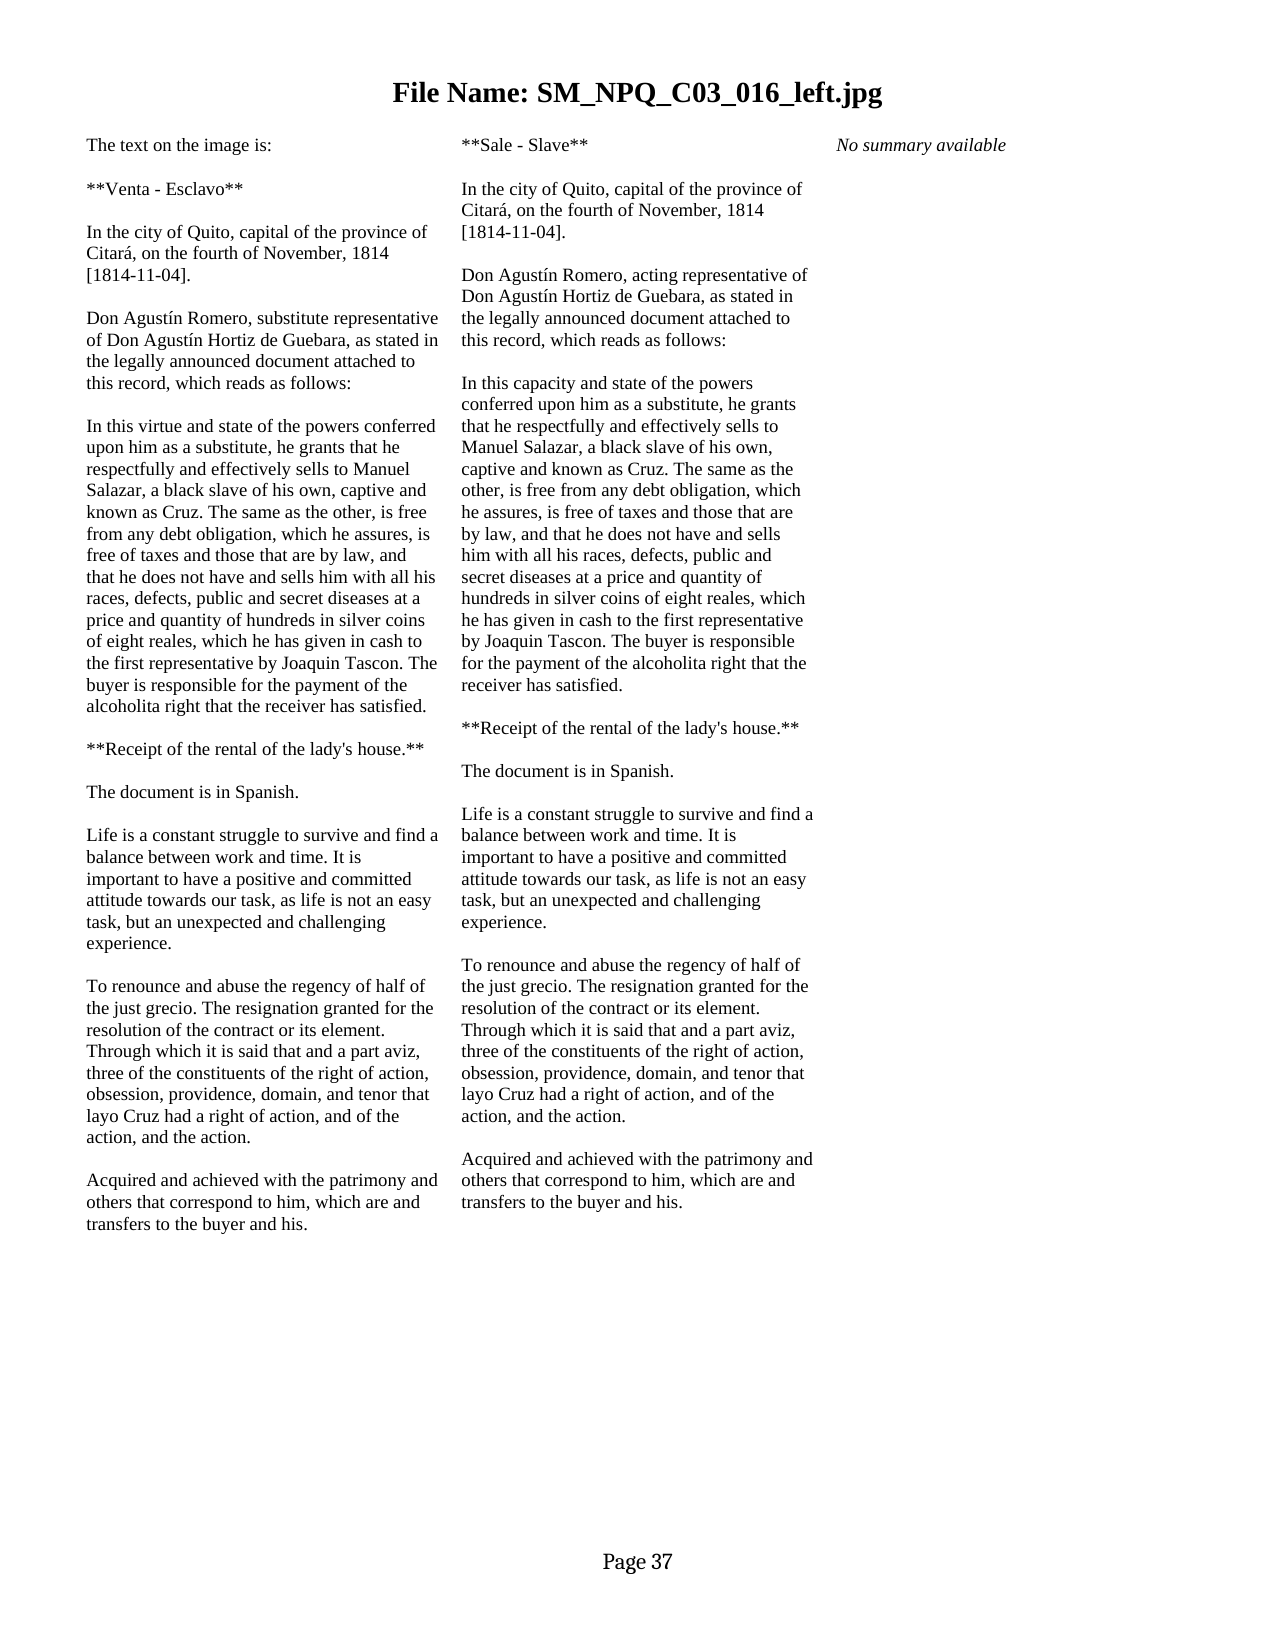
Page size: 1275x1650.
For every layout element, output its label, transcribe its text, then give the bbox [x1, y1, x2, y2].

subtitle File Name: SM_NPQ_C03_016_left.jpg [75, 75, 1200, 108]
table_header The text on the image is: **Venta - Esclavo** In the city of Quito, capital of the province of Citará, on the fourth of November, 1814 [1814-11-04]. Don Agustín Romero, substitute representative of Don Agustín Hortiz de Guebara, as stated in the legally announced document attached to this record, which reads as follows: In this virtue and state of the powers conferred upon him as a substitute, he grants that he respectfully and effectively sells to Manuel Salazar, a black slave of his own, captive and known as Cruz. The same as the other, is free from any debt obligation, which he assures, is free of taxes and those that are by law, and that he does not have and sells him with all his races, defects, public and secret diseases at a price and quantity of hundreds in silver coins of eight reales, which he has given in cash to the first representative by Joaquin Tascon. The buyer is responsible for the payment of the alcoholita right that the receiver has satisfied. **Receipt of the rental of the lady's house.** The document is in Spanish. Life is a constant struggle to survive and find a balance between work and time. It is important to have a positive and committed attitude towards our task, as life is not an easy task, but an unexpected and challenging experience. To renounce and abuse the regency of half of the just grecio. The resignation granted for the resolution of the contract or its element. Through which it is said that and a part aviz, three of the constituents of the right of action, obsession, providence, domain, and tenor that layo Cruz had a right of action, and of the action, and the action. Acquired and achieved with the patrimony and others that correspond to him, which are and transfers to the buyer and his. [75, 134, 450, 1253]
table_header **Sale - Slave** In the city of Quito, capital of the province of Citará, on the fourth of November, 1814 [1814-11-04]. Don Agustín Romero, acting representative of Don Agustín Hortiz de Guebara, as stated in the legally announced document attached to this record, which reads as follows: In this capacity and state of the powers conferred upon him as a substitute, he grants that he respectfully and effectively sells to Manuel Salazar, a black slave of his own, captive and known as Cruz. The same as the other, is free from any debt obligation, which he assures, is free of taxes and those that are by law, and that he does not have and sells him with all his races, defects, public and secret diseases at a price and quantity of hundreds in silver coins of eight reales, which he has given in cash to the first representative by Joaquin Tascon. The buyer is responsible for the payment of the alcoholita right that the receiver has satisfied. **Receipt of the rental of the lady's house.** The document is in Spanish. Life is a constant struggle to survive and find a balance between work and time. It is important to have a positive and committed attitude towards our task, as life is not an easy task, but an unexpected and challenging experience. To renounce and abuse the regency of half of the just grecio. The resignation granted for the resolution of the contract or its element. Through which it is said that and a part aviz, three of the constituents of the right of action, obsession, providence, domain, and tenor that layo Cruz had a right of action, and of the action, and the action. Acquired and achieved with the patrimony and others that correspond to him, which are and transfers to the buyer and his. [450, 134, 825, 1253]
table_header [825, 134, 1200, 1253]
